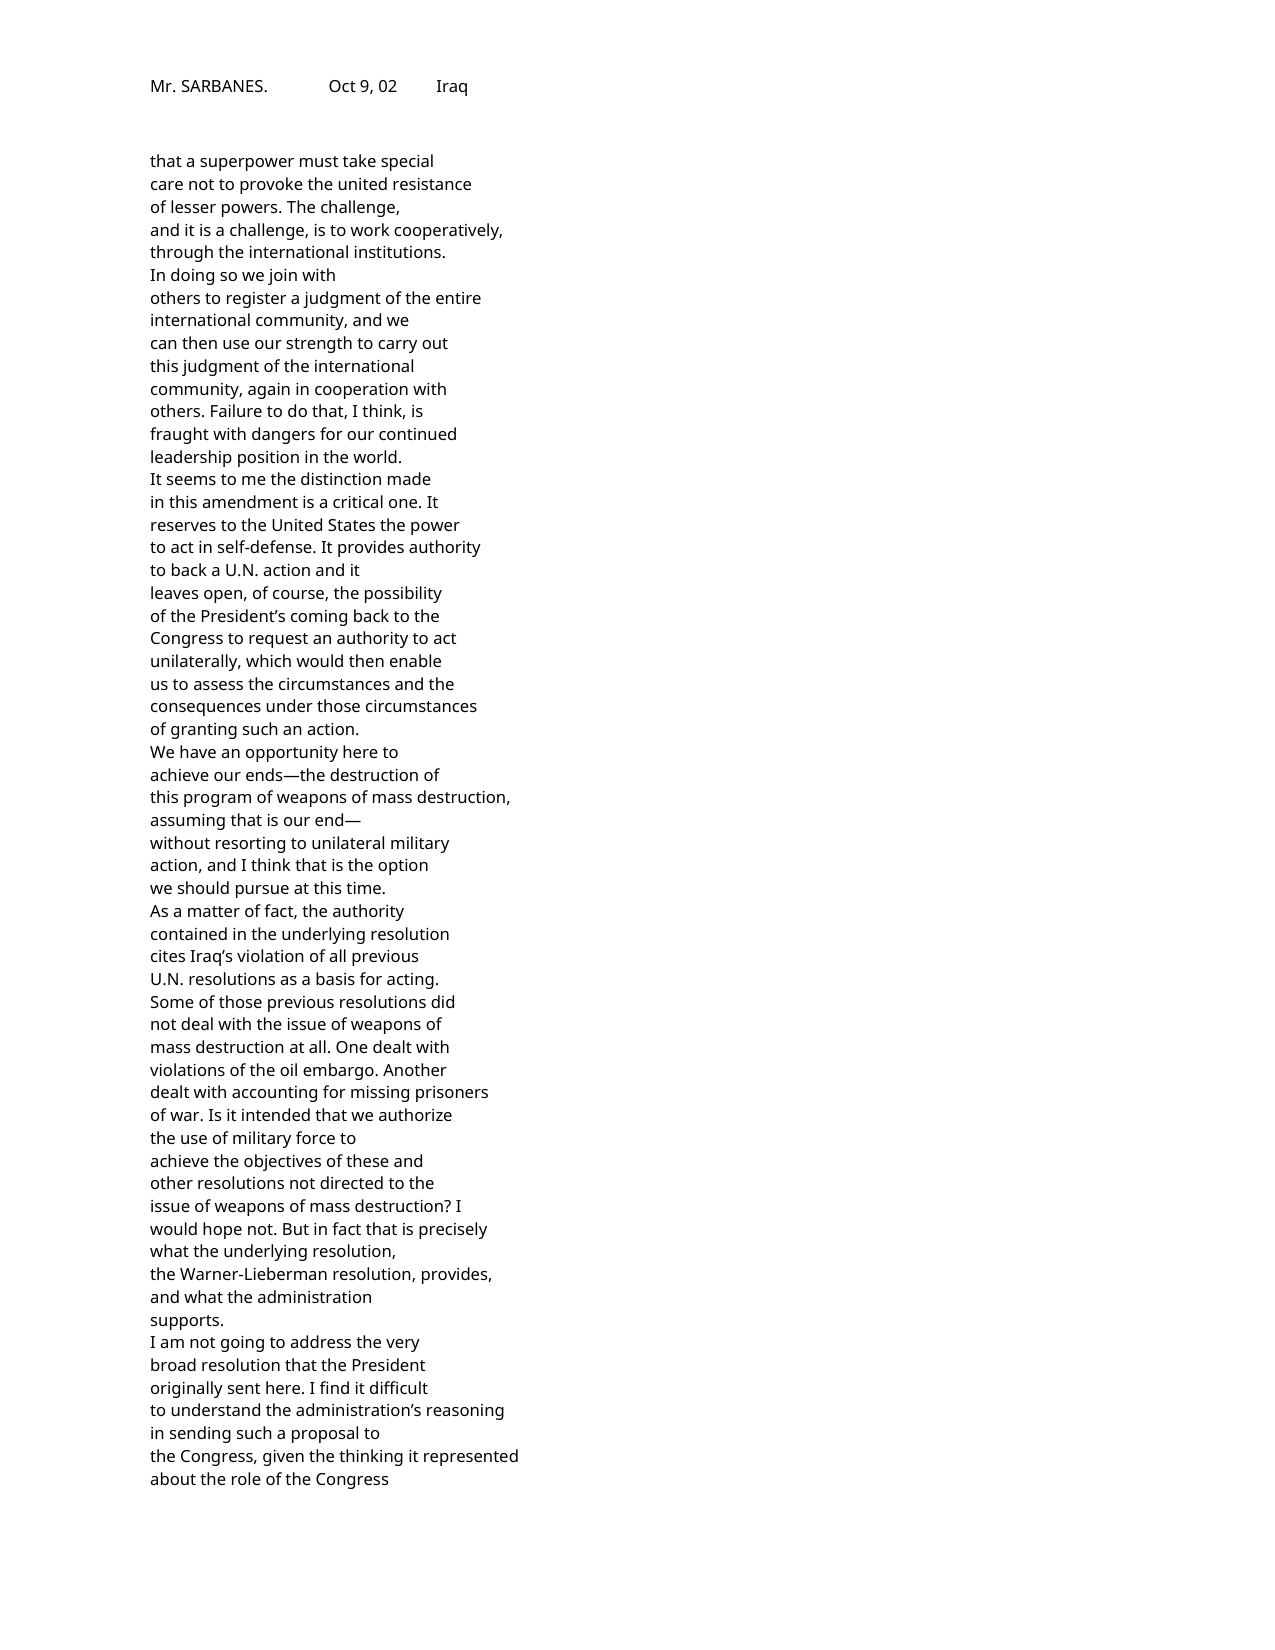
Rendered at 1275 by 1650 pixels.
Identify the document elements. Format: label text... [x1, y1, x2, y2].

text contained in the underlying resolution [150, 922, 1125, 945]
text what the underlying resolution, [150, 1240, 1125, 1263]
text We have an opportunity here to [150, 740, 1125, 763]
text us to assess the circumstances and the [150, 672, 1125, 695]
text that a superpower must take special [150, 150, 1125, 173]
text issue of weapons of mass destruction? I [150, 1194, 1125, 1217]
text of the President’s coming back to the [150, 604, 1125, 627]
text cites Iraq’s violation of all previous [150, 945, 1125, 967]
text mass destruction at all. One dealt with [150, 1036, 1125, 1058]
text not deal with the issue of weapons of [150, 1013, 1125, 1036]
text the Warner-Lieberman resolution, provides, [150, 1263, 1125, 1285]
text unilaterally, which would then enable [150, 649, 1125, 672]
text I am not going to address the very [150, 1331, 1125, 1353]
text leadership position in the world. [150, 445, 1125, 468]
text would hope not. But in fact that is precisely [150, 1217, 1125, 1240]
text Some of those previous resolutions did [150, 990, 1125, 1013]
text the Congress, given the thinking it represented [150, 1444, 1125, 1467]
text about the role of the Congress [150, 1467, 1125, 1490]
text this judgment of the international [150, 354, 1125, 377]
text to back a U.N. action and it [150, 559, 1125, 581]
text supports. [150, 1308, 1125, 1331]
text to act in self-defense. It provides authority [150, 536, 1125, 559]
text leaves open, of course, the possibility [150, 581, 1125, 604]
text broad resolution that the President [150, 1353, 1125, 1376]
text fraught with dangers for our continued [150, 422, 1125, 445]
text others to register a judgment of the entire [150, 286, 1125, 309]
text others. Failure to do that, I think, is [150, 400, 1125, 422]
text of lesser powers. The challenge, [150, 195, 1125, 218]
text this program of weapons of mass destruction, [150, 786, 1125, 808]
text dealt with accounting for missing prisoners [150, 1081, 1125, 1104]
text the use of military force to [150, 1126, 1125, 1149]
text assuming that is our end— [150, 808, 1125, 831]
text U.N. resolutions as a basis for acting. [150, 967, 1125, 990]
text It seems to me the distinction made [150, 468, 1125, 491]
text international community, and we [150, 309, 1125, 332]
text consequences under those circumstances [150, 695, 1125, 718]
text in sending such a proposal to [150, 1422, 1125, 1444]
text Congress to request an authority to act [150, 627, 1125, 649]
text community, again in cooperation with [150, 377, 1125, 400]
text and what the administration [150, 1285, 1125, 1308]
text of granting such an action. [150, 718, 1125, 740]
text to understand the administration’s reasoning [150, 1399, 1125, 1422]
text can then use our strength to carry out [150, 332, 1125, 354]
text and it is a challenge, is to work cooperatively, [150, 218, 1125, 241]
text in this amendment is a critical one. It [150, 491, 1125, 513]
text violations of the oil embargo. Another [150, 1058, 1125, 1081]
text reserves to the United States the power [150, 513, 1125, 536]
text In doing so we join with [150, 263, 1125, 286]
text through the international institutions. [150, 241, 1125, 263]
text of war. Is it intended that we authorize [150, 1104, 1125, 1126]
text achieve our ends—the destruction of [150, 763, 1125, 786]
text achieve the objectives of these and [150, 1149, 1125, 1172]
text originally sent here. I find it difficult [150, 1376, 1125, 1399]
text other resolutions not directed to the [150, 1172, 1125, 1194]
text we should pursue at this time. [150, 877, 1125, 899]
text action, and I think that is the option [150, 854, 1125, 877]
text As a matter of fact, the authority [150, 899, 1125, 922]
text care not to provoke the united resistance [150, 173, 1125, 195]
text without resorting to unilateral military [150, 831, 1125, 854]
